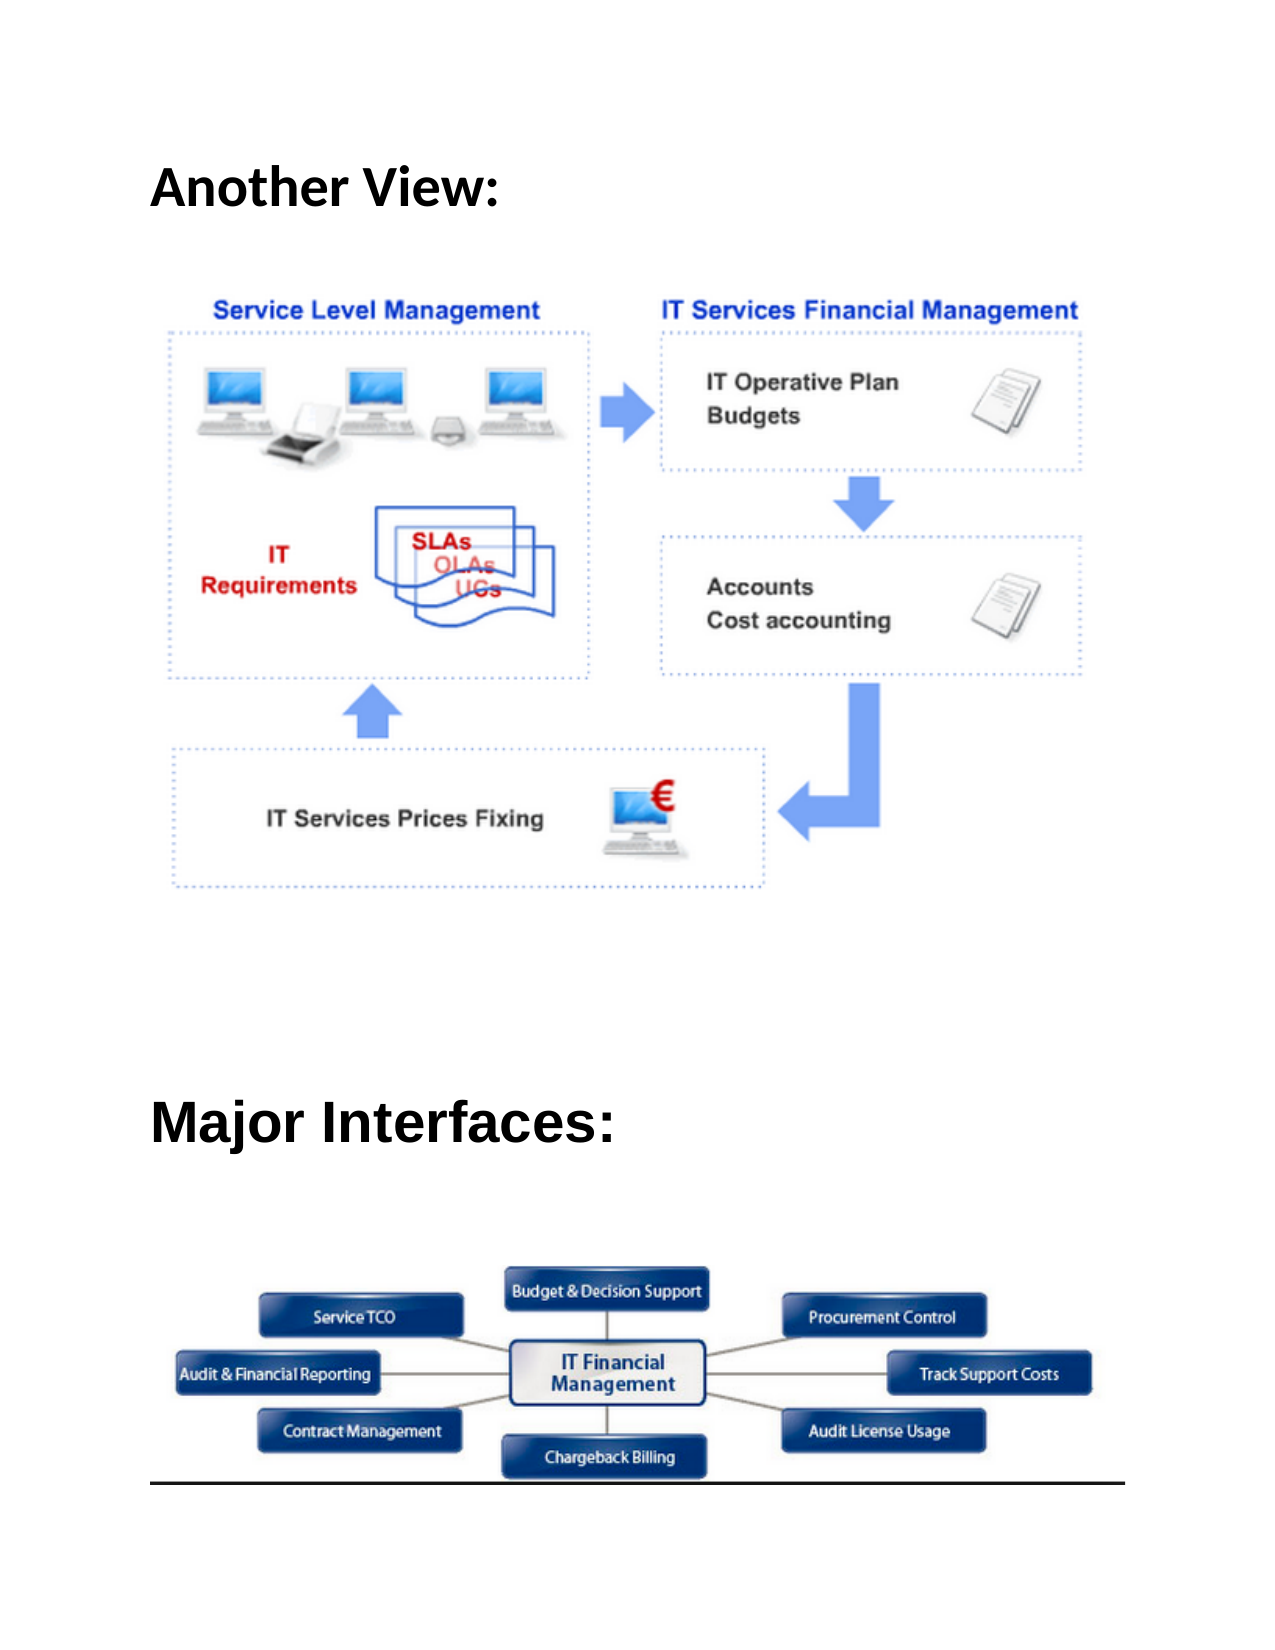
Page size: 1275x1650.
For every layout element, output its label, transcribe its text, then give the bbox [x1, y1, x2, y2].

picture [150, 1265, 1125, 1485]
text Major Interfaces: [150, 1087, 1125, 1154]
picture [150, 290, 1102, 891]
text Another View: [150, 150, 1125, 221]
